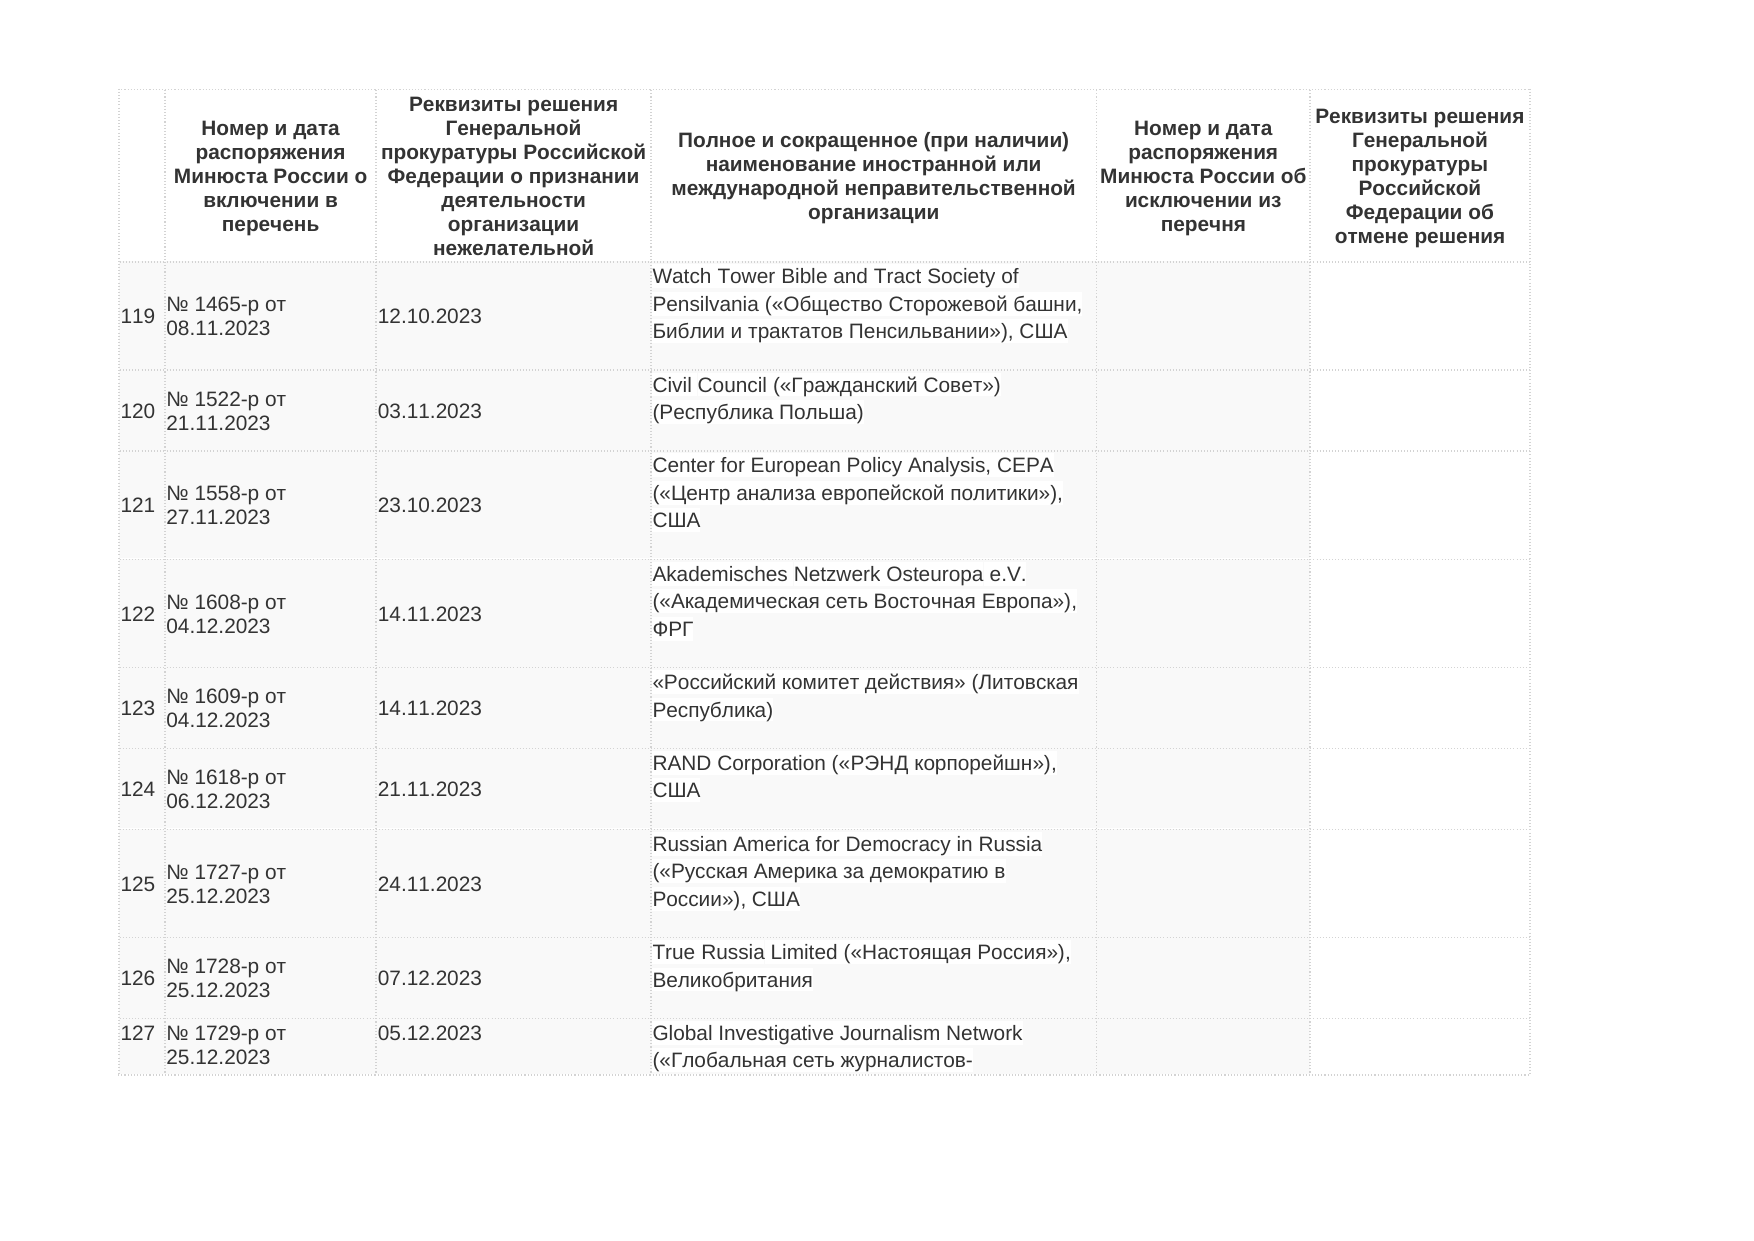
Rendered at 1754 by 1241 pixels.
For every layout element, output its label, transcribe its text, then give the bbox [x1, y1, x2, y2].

table_header Реквизиты решения Генеральной прокуратуры Российской Федерации об отмене решения [1310, 89, 1530, 261]
table_cell [1096, 369, 1310, 450]
table_cell № 1609-р от 04.12.2023 [165, 667, 376, 748]
table_cell Civil Council («Гражданский Совет») (Республика Польша) [651, 369, 1096, 450]
table_cell № 1727-р от 25.12.2023 [165, 829, 376, 937]
table_cell Global Investigative Journalism Network («Глобальная сеть журналистов-расследователей») (США) [651, 1018, 1096, 1074]
table_cell [1096, 559, 1310, 667]
table_header Номер и дата распоряжения Минюста России об исключении из перечня [1096, 89, 1310, 261]
table_cell № 1522-р от 21.11.2023 [165, 369, 376, 450]
table_cell № 1728-р от 25.12.2023 [165, 937, 376, 1018]
table_header [119, 89, 165, 261]
table_cell 03.11.2023 [376, 369, 651, 450]
table_cell 12.10.2023 [376, 261, 651, 369]
table_cell 127 [119, 1018, 165, 1074]
table_header Номер и дата распоряжения Минюста России о включении в перечень [165, 89, 376, 261]
table_cell [1096, 829, 1310, 937]
table_cell [1310, 450, 1530, 558]
table_cell [1096, 937, 1310, 1018]
table_cell RAND Corporation («РЭНД корпорейшн»), США [651, 748, 1096, 828]
table_cell 05.12.2023 [376, 1018, 651, 1074]
table_cell [1096, 748, 1310, 828]
table_cell True Russia Limited («Настоящая Россия»), Великобритания [651, 937, 1096, 1018]
table_header Полное и сокращенное (при наличии) наименование иностранной или международной неправительственной организации [651, 89, 1096, 261]
table_cell № 1729-р от 25.12.2023 [165, 1018, 376, 1074]
table_cell 21.11.2023 [376, 748, 651, 828]
table_cell 121 [119, 450, 165, 558]
table_cell 126 [119, 937, 165, 1018]
table_cell 14.11.2023 [376, 667, 651, 748]
table_cell [1310, 748, 1530, 828]
table_cell № 1558-р от 27.11.2023 [165, 450, 376, 558]
table_cell [1310, 369, 1530, 450]
table_cell 14.11.2023 [376, 559, 651, 667]
table_cell [1310, 1018, 1530, 1074]
table_cell № 1618-р от 06.12.2023 [165, 748, 376, 828]
table_cell 24.11.2023 [376, 829, 651, 937]
table_cell 122 [119, 559, 165, 667]
table_cell Watch Tower Bible and Tract Society of Pensilvania («Общество Сторожевой башни, Библии и трактатов Пенсильвании»), США [651, 261, 1096, 369]
table_cell 120 [119, 369, 165, 450]
table_cell Akademisches Netzwerk Osteuropa e.V. («Академическая сеть Восточная Европа»), ФРГ [651, 559, 1096, 667]
table_cell [1096, 450, 1310, 558]
table_cell [1310, 261, 1530, 369]
table_header Реквизиты решения Генеральной прокуратуры Российской Федерации о признании деятельности организации нежелательной [376, 89, 651, 261]
table_cell [1310, 937, 1530, 1018]
table_cell 124 [119, 748, 165, 828]
table_cell Russian America for Democracy in Russia («Русская Америка за демократию в России»), США [651, 829, 1096, 937]
table_cell [1310, 667, 1530, 748]
table_cell Center for European Policy Analysis, CEPA («Центр анализа европейской политики»), США [651, 450, 1096, 558]
table_cell [1096, 261, 1310, 369]
table_cell 07.12.2023 [376, 937, 651, 1018]
table_cell 123 [119, 667, 165, 748]
table_cell 125 [119, 829, 165, 937]
table_cell [1310, 829, 1530, 937]
table_cell [1096, 667, 1310, 748]
table_cell «Российский комитет действия» (Литовская Республика) [651, 667, 1096, 748]
table_cell № 1465-р от 08.11.2023 [165, 261, 376, 369]
table_cell [1310, 559, 1530, 667]
table_cell 23.10.2023 [376, 450, 651, 558]
table_cell [1096, 1018, 1310, 1074]
table_cell № 1608-р от 04.12.2023 [165, 559, 376, 667]
table_cell 119 [119, 261, 165, 369]
